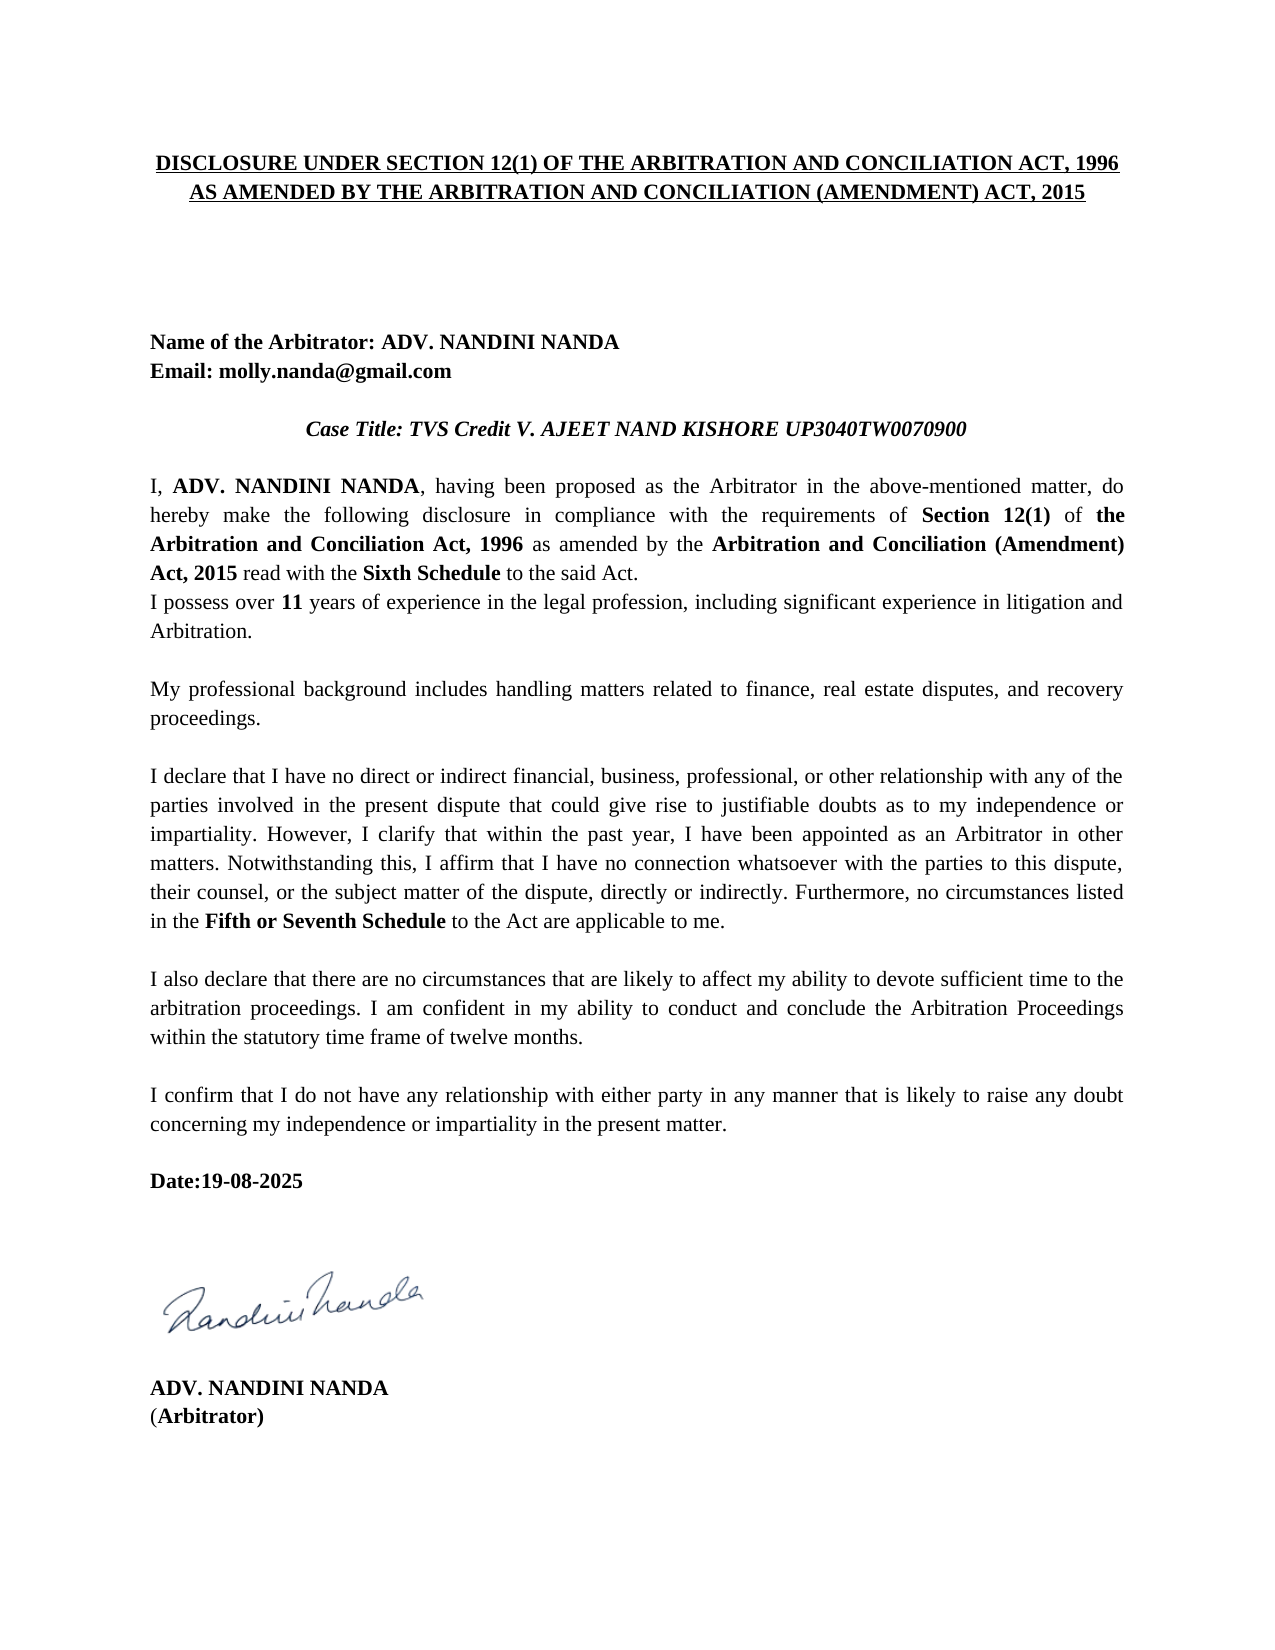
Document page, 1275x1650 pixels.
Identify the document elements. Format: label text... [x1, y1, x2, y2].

text Date:19-08-2025 [150, 1139, 1125, 1224]
text DISCLOSURE UNDER SECTION 12(1) OF THE ARBITRATION AND CONCILIATION ACT, 1996 AS AMENDED BY THE ARBITRATION AND CONCILIATION (AMENDMENT) ACT, 2015 [150, 150, 1125, 204]
text I, ADV. NANDINI NANDA, having been proposed as the Arbitrator in the above-mentioned matter, do hereby make the following disclosure in compliance with the requirements of Section 12(1) of the Arbitration and Conciliation Act, 1996 as amended by the Arbitration and Conciliation (Amendment) Act, 2015 read with the Sixth Schedule to the said Act. [150, 444, 1125, 586]
text ADV. NANDINI NANDA (Arbitrator) [150, 1345, 1125, 1429]
picture [150, 1257, 438, 1342]
text I also declare that there are no circumstances that are likely to affect my ability to devote sufficient time to the arbitration proceedings. I am confident in my ability to conduct and conclude the Arbitration Proceedings within the statutory time frame of twelve months. [150, 937, 1125, 1049]
text I possess over 11 years of experience in the legal profession, including significant experience in litigation and Arbitration. My professional background includes handling matters related to finance, real estate disputes, and recovery proceedings. [150, 589, 1125, 730]
text Case Title: TVS Credit V. AJEET NAND KISHORE UP3040TW0070900 [150, 387, 1125, 441]
text I declare that I have no direct or indirect financial, business, professional, or other relationship with any of the parties involved in the present dispute that could give rise to justifiable doubts as to my independence or impartiality. However, I clarify that within the past year, I have been appointed as an Arbitrator in other matters. Notwithstanding this, I affirm that I have no connection whatsoever with the parties to this dispute, their counsel, or the subject matter of the dispute, directly or indirectly. Furthermore, no circumstances listed in the Fifth or Seventh Schedule to the Act are applicable to me. [150, 734, 1125, 933]
text I confirm that I do not have any relationship with either party in any manner that is likely to raise any doubt concerning my independence or impartiality in the present matter. [150, 1053, 1125, 1136]
text Name of the Arbitrator: ADV. NANDINI NANDA Email: molly.nanda@gmail.com [150, 329, 1125, 383]
